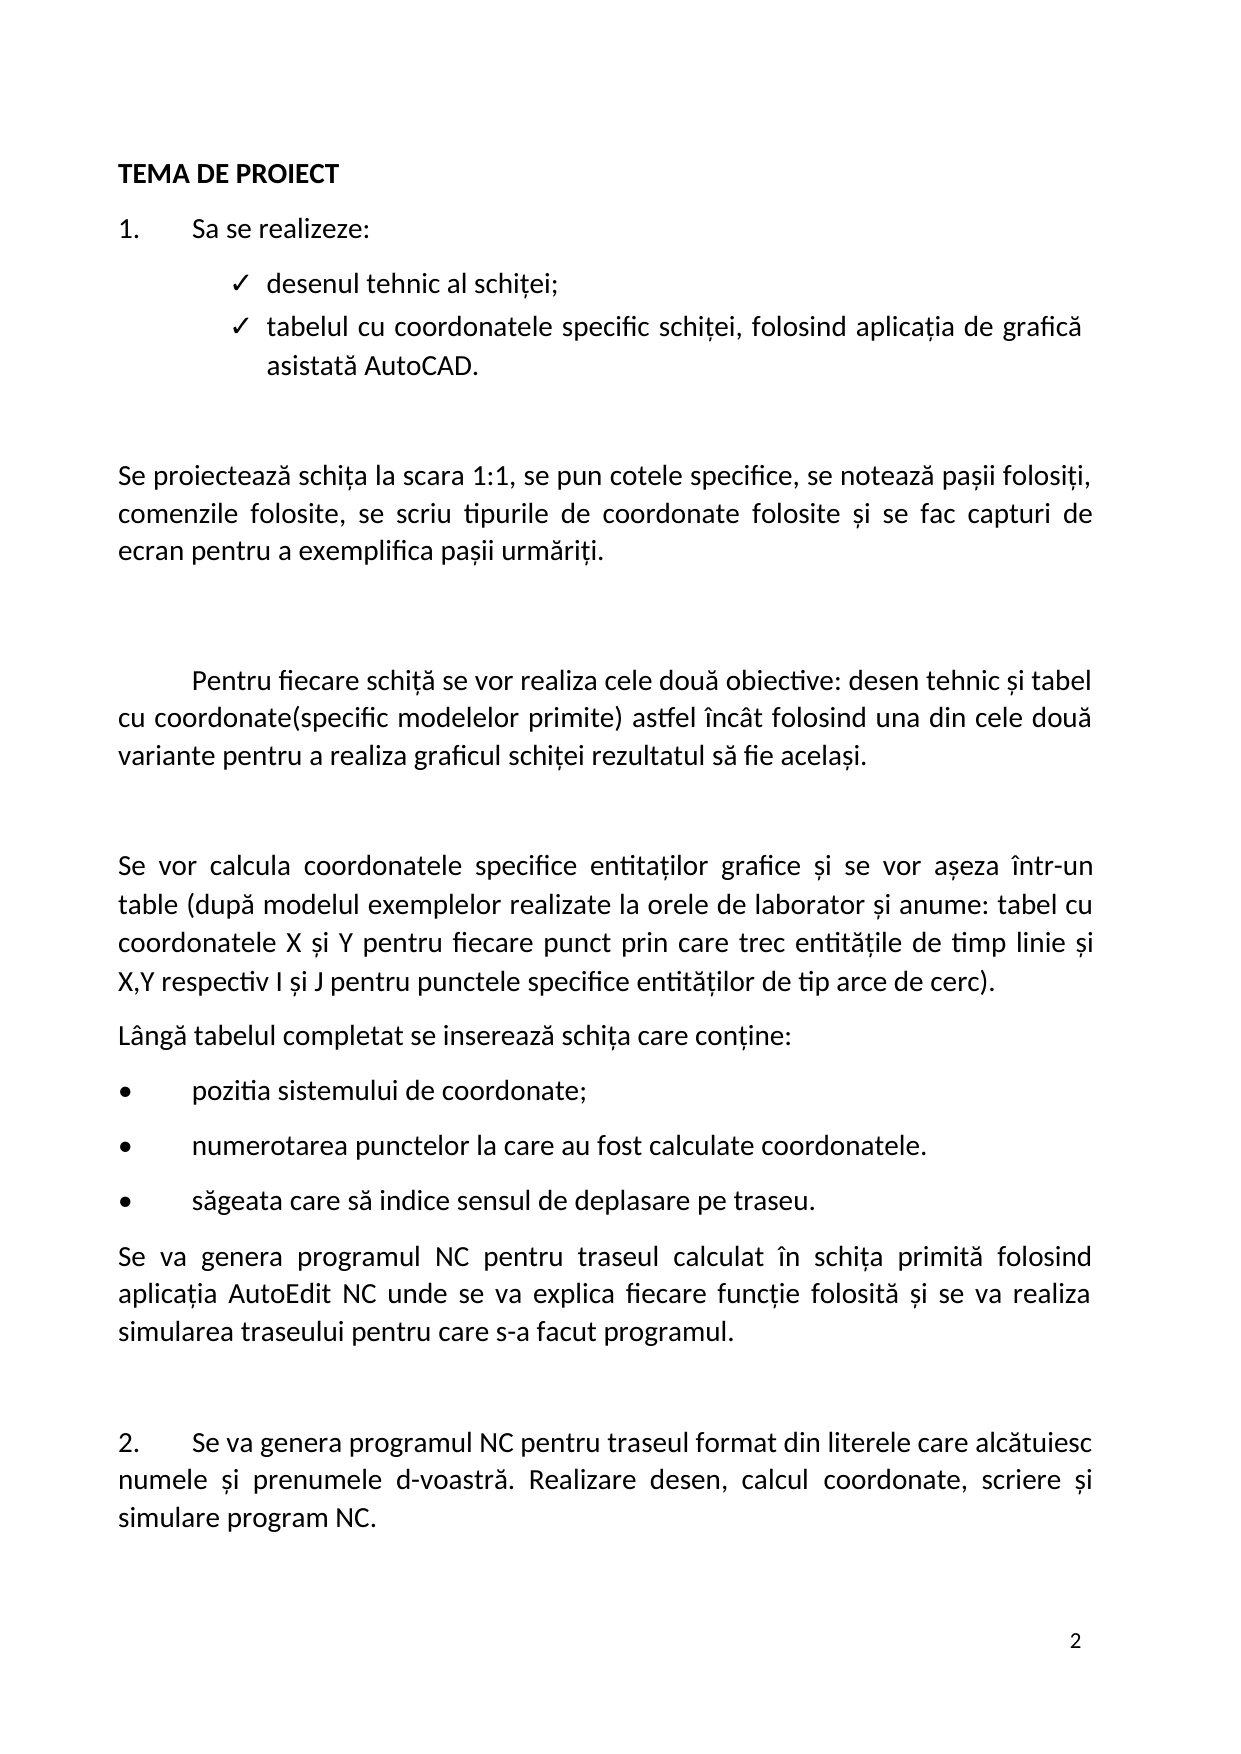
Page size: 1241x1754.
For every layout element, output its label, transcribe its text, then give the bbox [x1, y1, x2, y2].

list tabelul cu coordonatele specific schiței, folosind aplicația de grafică asistată AutoCAD. [229, 305, 1084, 382]
list numerotarea punctelor la care au fost calculate coordonatele. [118, 1127, 1207, 1163]
list Se va genera programul NC pentru traseul format din literele care alcătuiesc numele și prenumele d-voastră. Realizare desen, calcul coordonate, scriere și simulare program NC. [118, 1424, 1093, 1535]
text Se va genera programul NC pentru traseul calculat în schița primită folosind aplicația AutoEdit NC unde se va explica fiecare funcție folosită și se va realiza simularea traseului pentru care s-a facut programul. [118, 1238, 1093, 1349]
list săgeata care să indice sensul de deplasare pe traseu. [118, 1182, 1207, 1218]
list Sa se realizeze: [118, 211, 1207, 246]
list pozitia sistemului de coordonate; [118, 1072, 1207, 1108]
subtitle TEMA DE PROIECT [118, 156, 1207, 191]
text Lângă tabelul completat se inserează schița care conține: [118, 1017, 1207, 1053]
text Pentru fiecare schiță se vor realiza cele două obiective: desen tehnic și tabel cu coordonate(specific modelelor primite) astfel încât folosind una din cele două variante pentru a realiza graficul schiței rezultatul să fie același. [118, 662, 1093, 773]
list desenul tehnic al schiței; [229, 263, 1207, 302]
text Se vor calcula coordonatele specifice entitaților grafice și se vor așeza într-un table (după modelul exemplelor realizate la orele de laborator și anume: tabel cu coordonatele X și Y pentru fiecare punct prin care trec entitățile de timp linie și X,Y respectiv I și J pentru punctele specifice entităților de tip arce de cerc). [118, 847, 1093, 998]
text Se proiectează schița la scara 1:1, se pun cotele specifice, se notează pașii folosiți, comenzile folosite, se scriu tipurile de coordonate folosite și se fac capturi de ecran pentru a exemplifica pașii urmăriți. [118, 457, 1093, 568]
